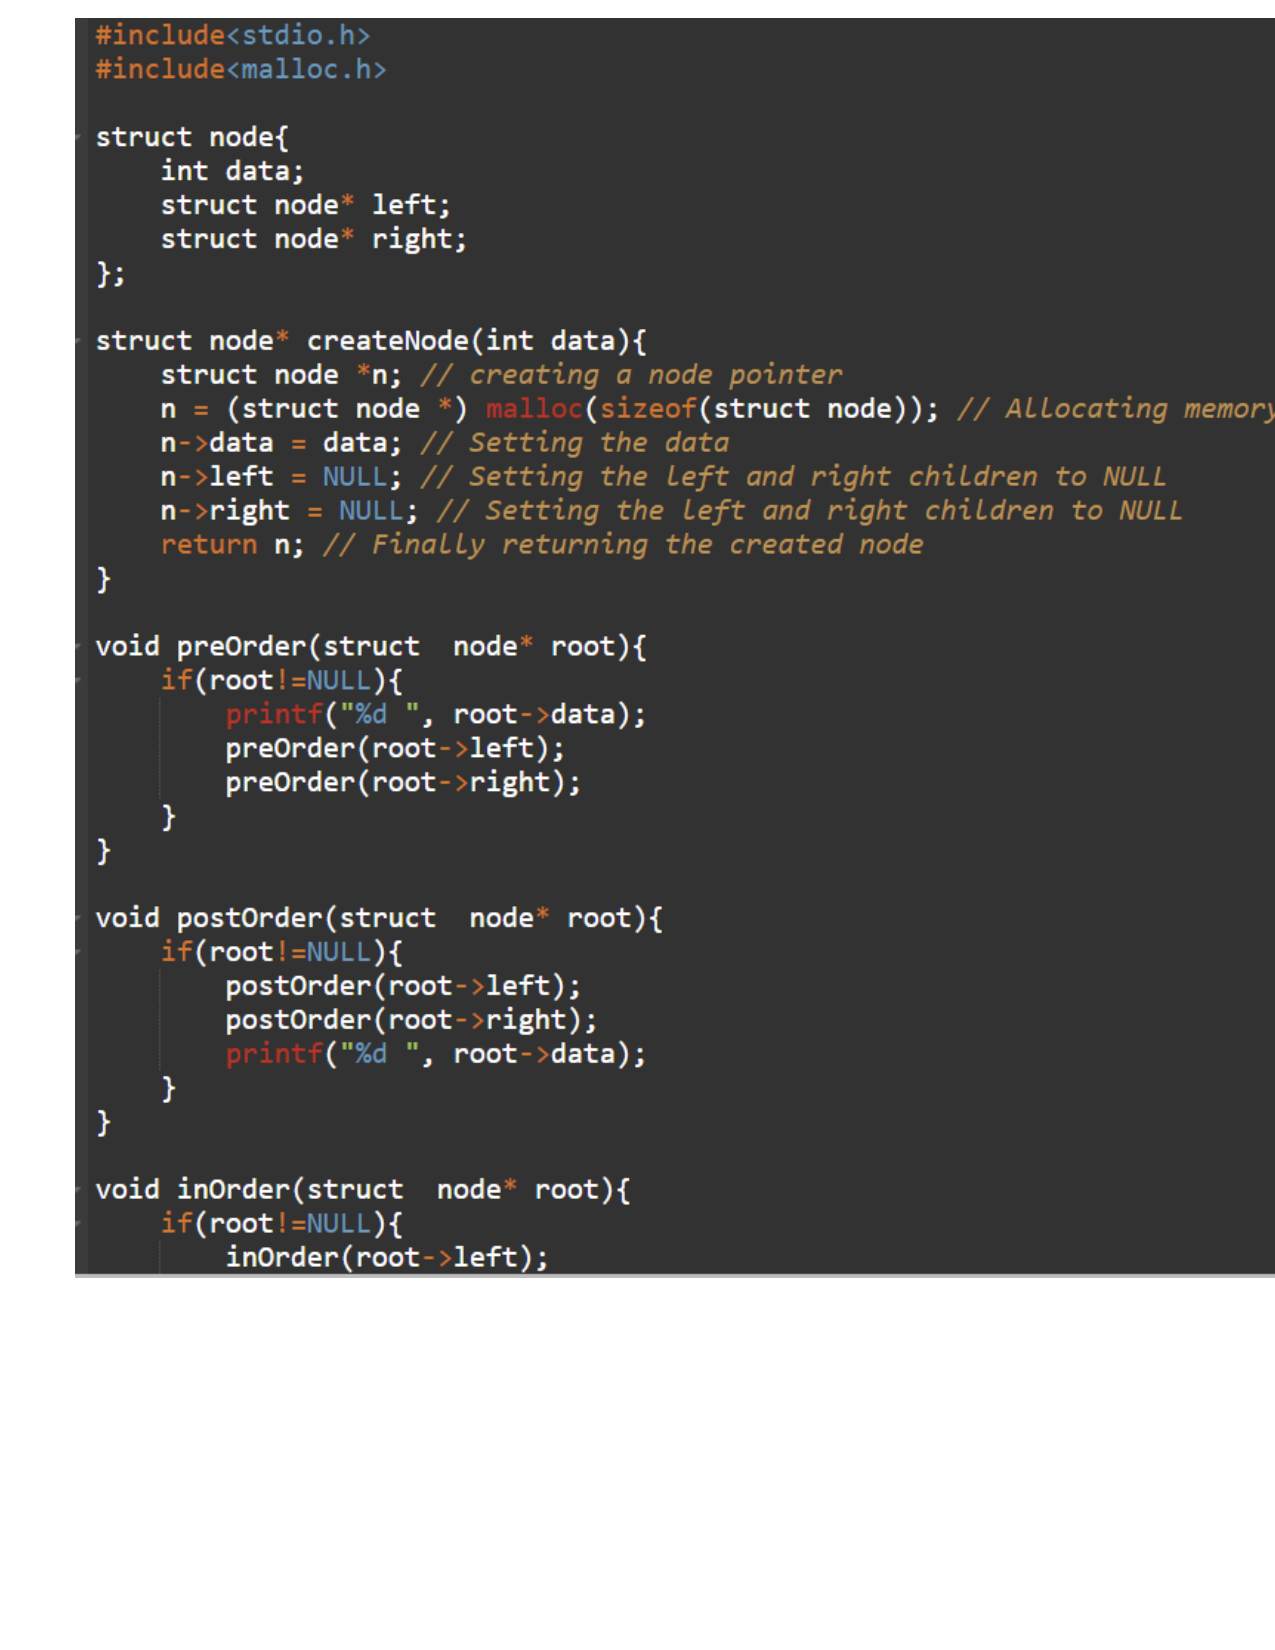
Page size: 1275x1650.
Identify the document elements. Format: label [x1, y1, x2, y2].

picture [75, 18, 1275, 1278]
